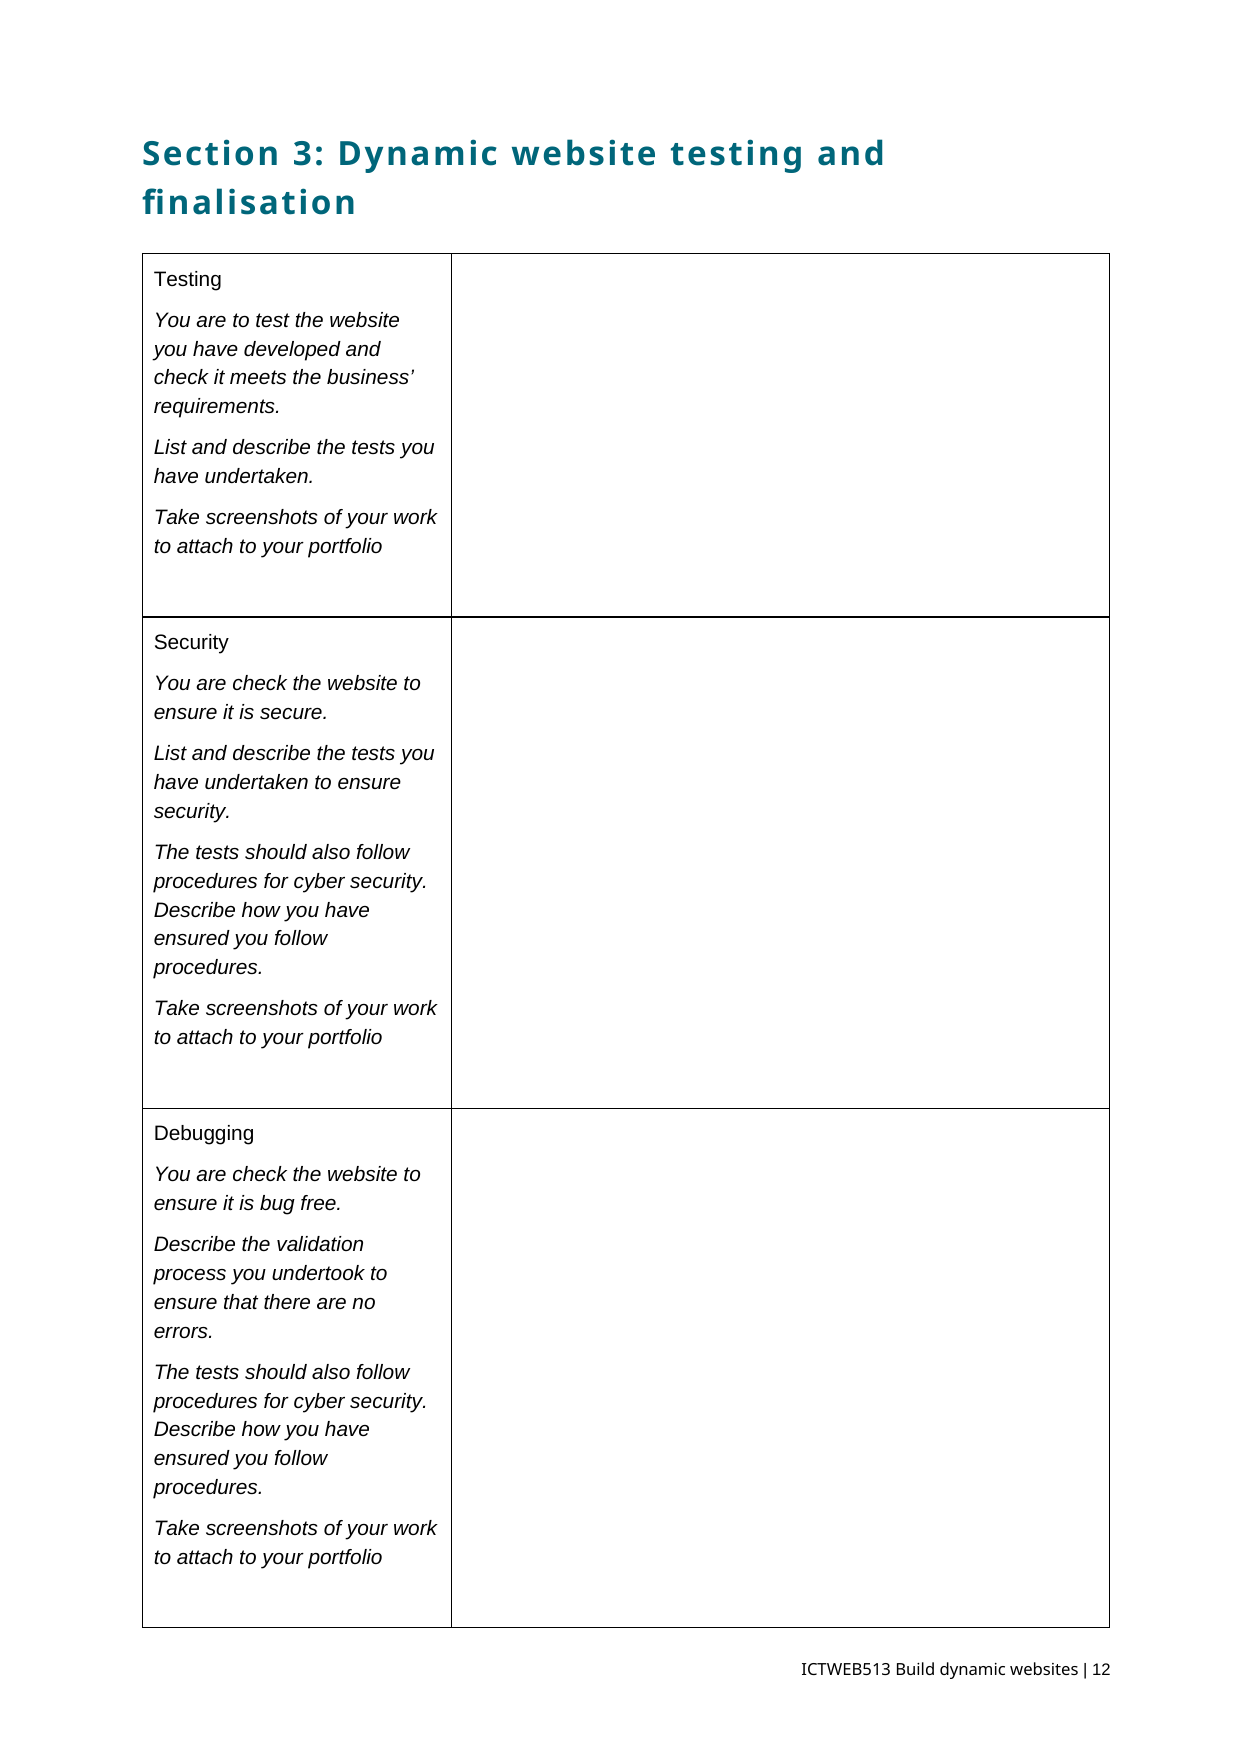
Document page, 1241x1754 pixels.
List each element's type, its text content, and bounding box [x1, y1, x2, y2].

table_header [452, 254, 1109, 616]
table_cell [452, 618, 1109, 1107]
subtitle Section 3: Dynamic website testing and finalisation [142, 130, 1110, 224]
table_header Testing You are to test the website you have developed and check it meets the business’ requirements. List and describe the tests you have undertaken. Take screenshots of your work to attach to your portfolio [143, 254, 451, 616]
table_cell Debugging You are check the website to ensure it is bug free. Describe the validation process you undertook to ensure that there are no errors. The tests should also follow procedures for cyber security. Describe how you have ensured you follow procedures. Take screenshots of your work to attach to your portfolio [143, 1109, 451, 1627]
table_cell Security You are check the website to ensure it is secure. List and describe the tests you have undertaken to ensure security. The tests should also follow procedures for cyber security. Describe how you have ensured you follow procedures. Take screenshots of your work to attach to your portfolio [143, 618, 451, 1107]
table_cell [452, 1109, 1109, 1627]
